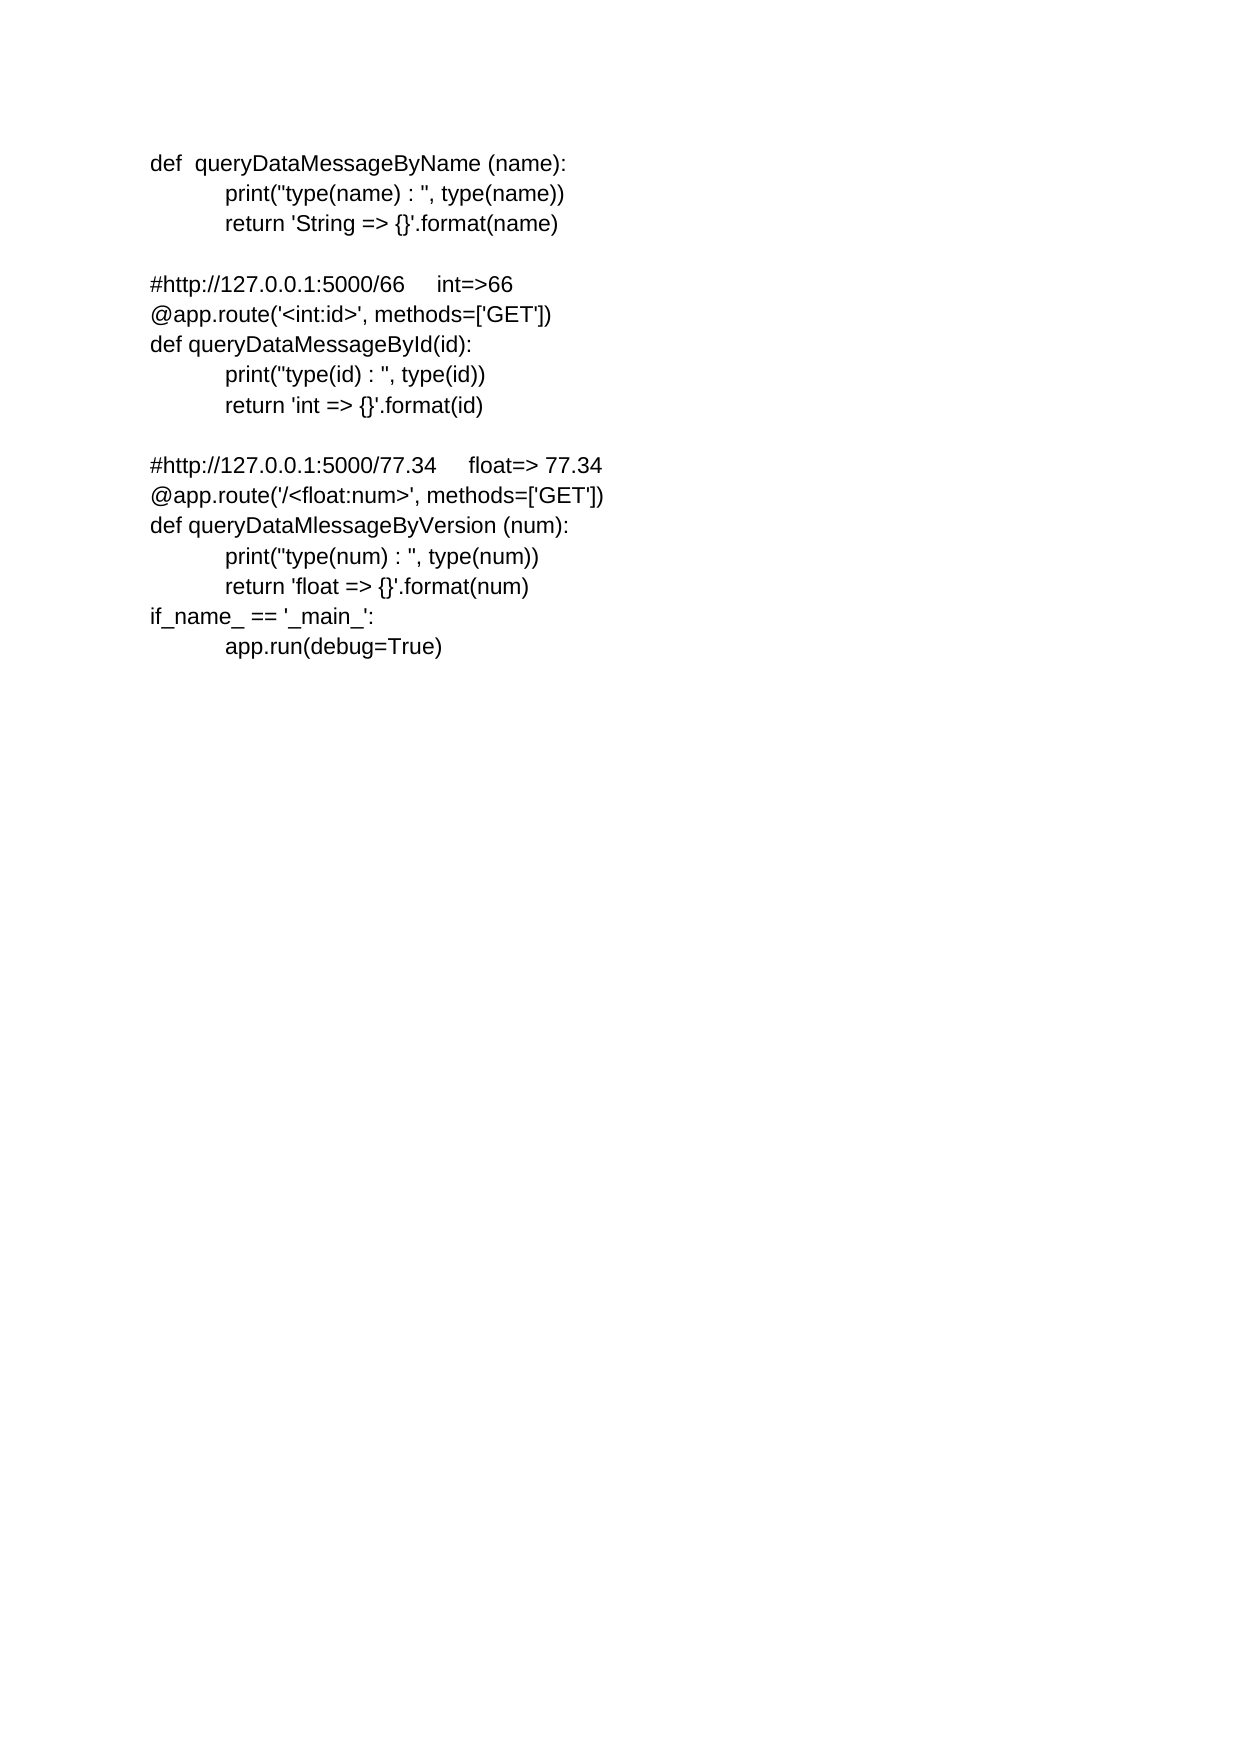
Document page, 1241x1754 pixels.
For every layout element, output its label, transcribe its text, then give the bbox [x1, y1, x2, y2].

text @app.route('/<float:num>', methods=['GET']) [150, 482, 1090, 509]
text def queryDataMessageByName (name): [150, 150, 1090, 176]
text print("type(num) : ", type(num)) [150, 543, 1090, 569]
text def queryDataMessageById(id): [150, 331, 1090, 358]
text print("type(id) : ", type(id)) [150, 361, 1090, 388]
text return 'int => {}'.format(id) [150, 392, 1090, 418]
text #http://127.0.0.1:5000/66 int=>66 [150, 271, 1090, 297]
text @app.route('<int:id>', methods=['GET']) [150, 301, 1090, 327]
text return 'String => {}'.format(name) [150, 210, 1090, 237]
text print("type(name) : ", type(name)) [150, 180, 1090, 207]
text return 'float => {}'.format(num) [150, 573, 1090, 599]
text def queryDataMlessageByVersion (num): [150, 512, 1090, 539]
text app.run(debug=True) [150, 633, 1090, 660]
text if_name_ == '_main_': [150, 603, 1090, 629]
text #http://127.0.0.1:5000/77.34 float=> 77.34 [150, 452, 1090, 478]
